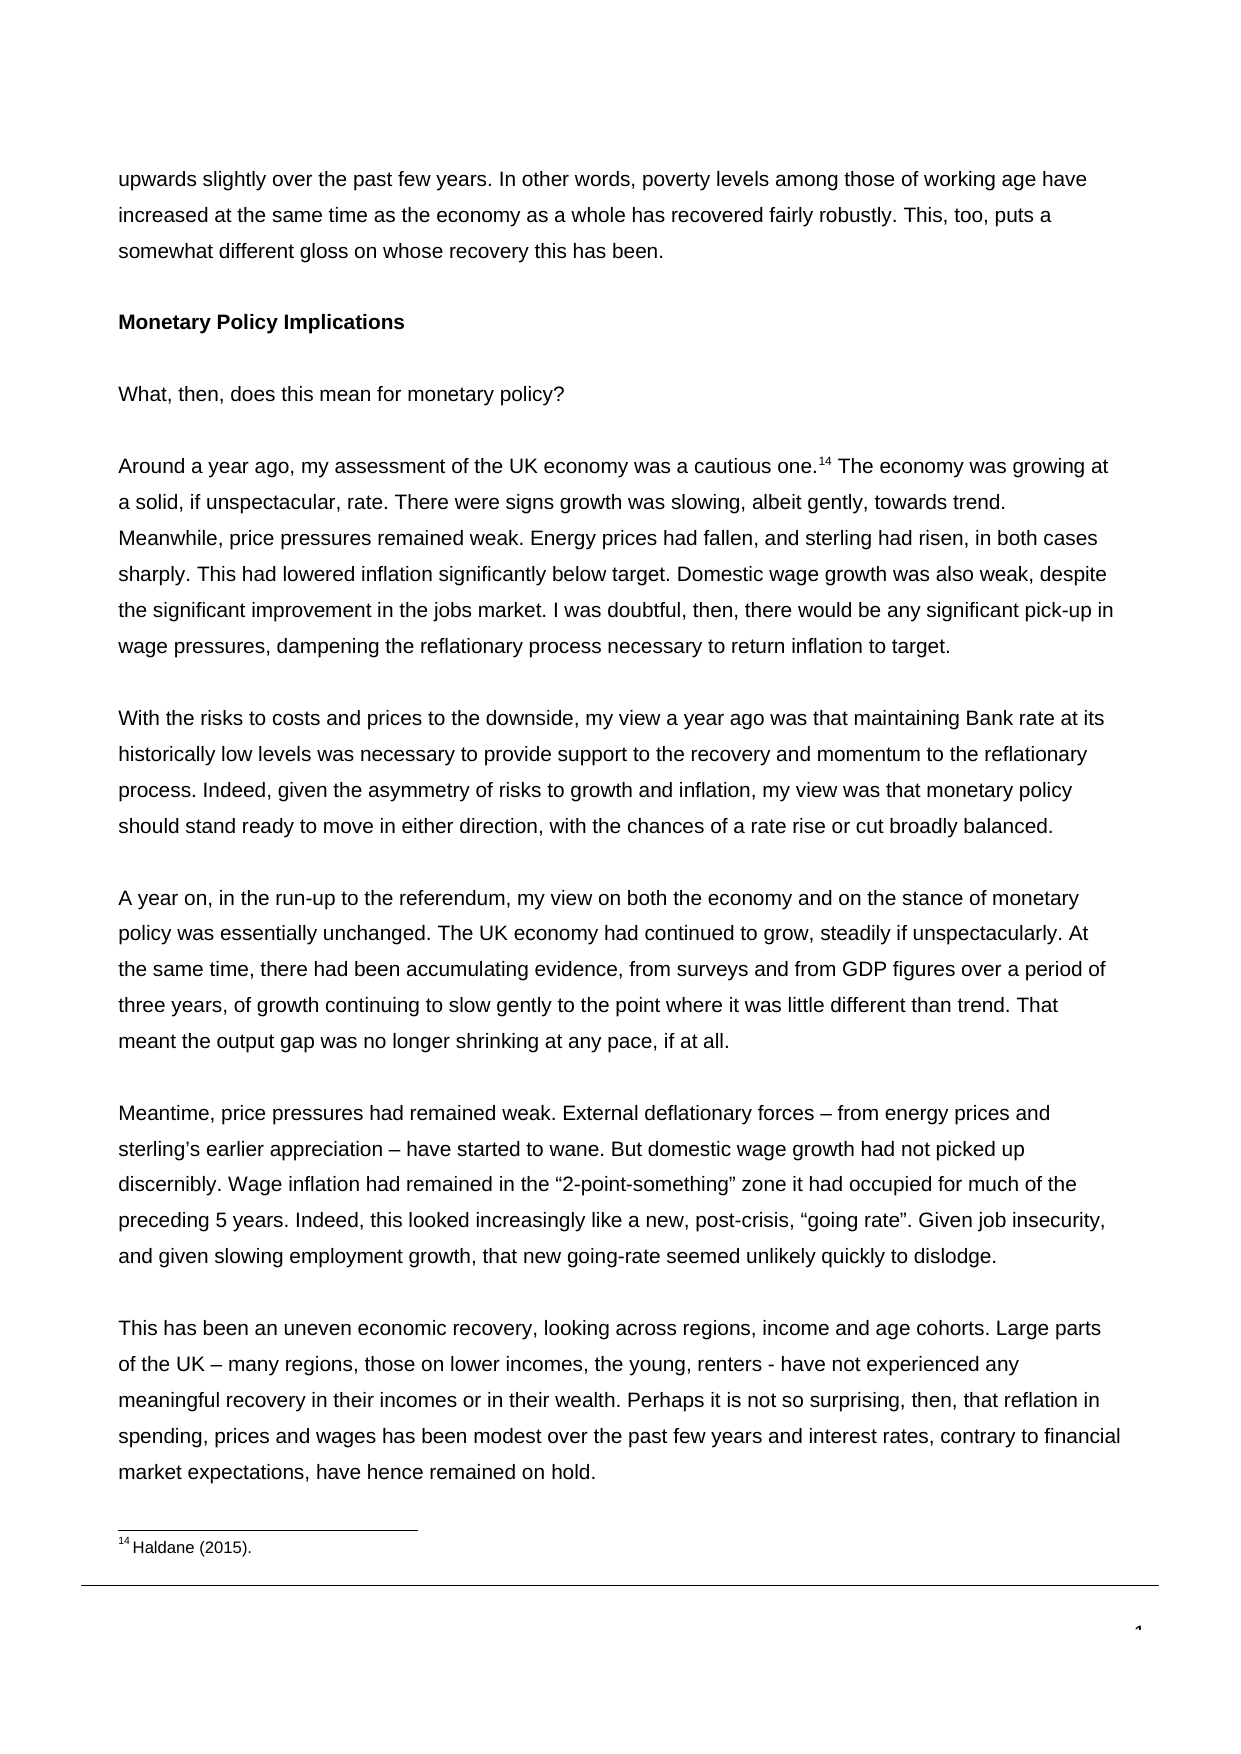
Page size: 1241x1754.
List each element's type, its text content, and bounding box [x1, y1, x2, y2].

text A year on, in the run-up to the referendum, my view on both the economy and on the stance of monetary policy was essentially unchanged. The UK economy had continued to grow, steadily if unspectacularly. At the same time, there had been accumulating evidence, from surveys and from GDP figures over a period of three years, of growth continuing to slow gently to the point where it was little different than trend. That meant the output gap was no longer shrinking at any pace, if at all. [118, 885, 1113, 1053]
text Meantime, price pressures had remained weak. External deflationary forces – from energy prices and sterling’s earlier appreciation – have started to wane. But domestic wage growth had not picked up [118, 1101, 1119, 1161]
subtitle Monetary Policy Implications [118, 310, 1151, 334]
text Around a year ago, my assessment of the UK economy was a cautious one.14 The economy was growing at a solid, if unspectacular, rate. There were signs growth was slowing, albeit gently, towards trend. [118, 454, 1119, 514]
text With the risks to costs and prices to the downside, my view a year ago was that maintaining Bank rate at its historically low levels was necessary to provide support to the recovery and momentum to the reflationary process. Indeed, given the asymmetry of risks to growth and inflation, my view was that monetary policy should stand ready to move in either direction, with the chances of a rate rise or cut broadly balanced. [118, 706, 1107, 837]
text discernibly. Wage inflation had remained in the “2-point-something” zone it had occupied for much of the preceding 5 years. Indeed, this looked increasingly like a new, post-crisis, “going rate”. Given job insecurity, and given slowing employment growth, that new going-rate seemed unlikely quickly to dislodge. [118, 1172, 1119, 1268]
text What, then, does this mean for monetary policy? [118, 382, 1151, 406]
text Meanwhile, price pressures remained weak. Energy prices had fallen, and sterling had risen, in both cases sharply. This had lowered inflation significantly below target. Domestic wage growth was also weak, despite the significant improvement in the jobs market. I was doubtful, then, there would be any significant pick-up in wage pressures, dampening the reflationary process necessary to return inflation to target. [118, 526, 1119, 658]
text 14 Haldane (2015). [118, 1529, 1151, 1557]
text upwards slightly over the past few years. In other words, poverty levels among those of working age have increased at the same time as the economy as a whole has recovered fairly robustly. This, too, puts a somewhat different gloss on whose recovery this has been. [118, 167, 1119, 262]
text This has been an uneven economic recovery, looking across regions, income and age cohorts. Large parts of the UK – many regions, those on lower incomes, the young, renters - have not experienced any meaningful recovery in their incomes or in their wealth. Perhaps it is not so surprising, then, that reflation in spending, prices and wages has been modest over the past few years and interest rates, contrary to financial market expectations, have hence remained on hold. [118, 1316, 1122, 1484]
